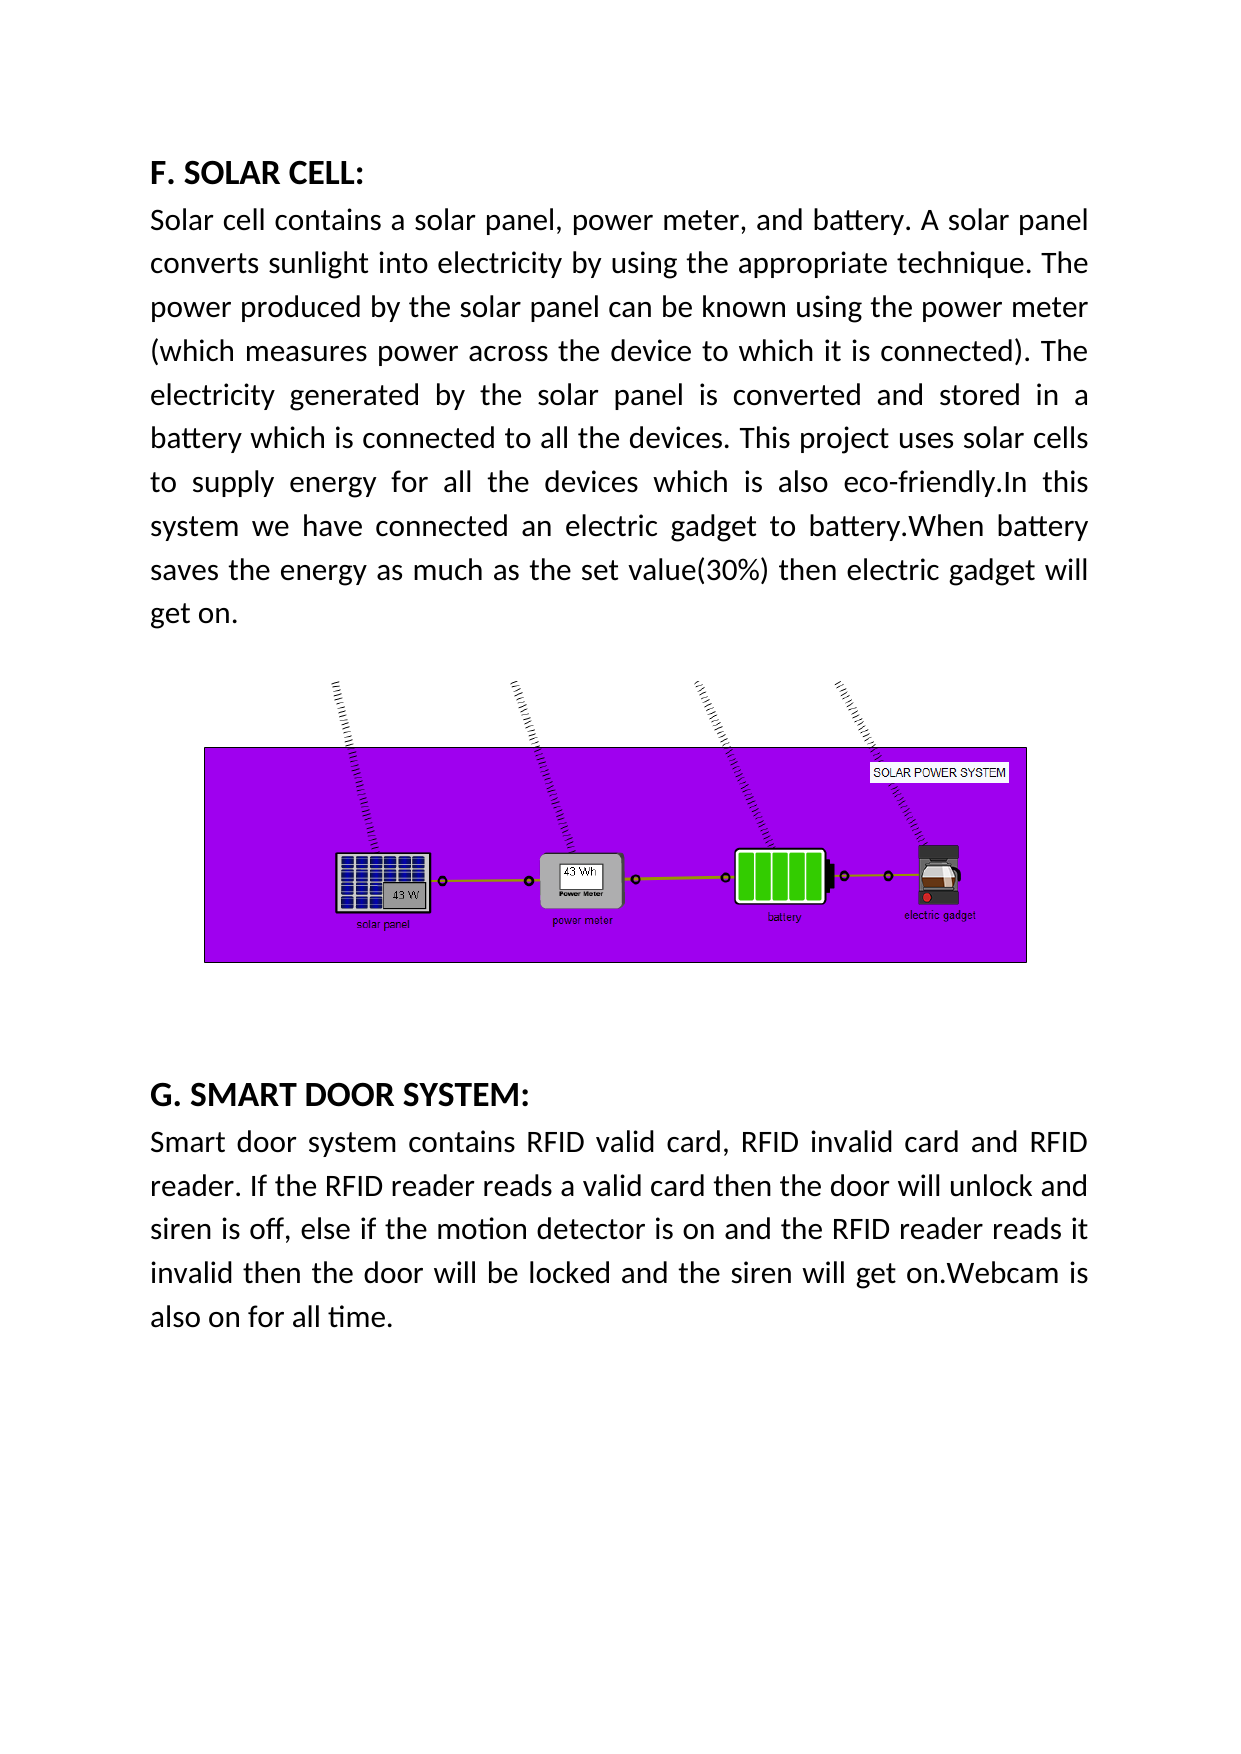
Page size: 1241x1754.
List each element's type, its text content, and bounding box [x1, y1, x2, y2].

text G. SMART DOOR SYSTEM: [150, 1072, 1090, 1115]
text F. SOLAR CELL: [150, 150, 1090, 193]
picture [150, 681, 1091, 1025]
text Solar cell contains a solar panel, power meter, and battery. A solar panel converts sunlight into electricity by using the appropriate technique. The power produced by the solar panel can be known using the power meter (which measures power across the device to which it is connected). The electricity generated by the solar panel is converted and stored in a battery which is connected to all the devices. This project uses solar cells to supply energy for all the devices which is also eco-friendly.In this system we have connected an electric gadget to battery.When battery saves the energy as much as the set value(30%) then electric gadget will get on. [150, 200, 1090, 632]
text Smart door system contains RFID valid card, RFID invalid card and RFID reader. If the RFID reader reads a valid card then the door will unlock and siren is off, else if the motion detector is on and the RFID reader reads it invalid then the door will be locked and the siren will get on.Webcam is also on for all time. [150, 1122, 1090, 1335]
